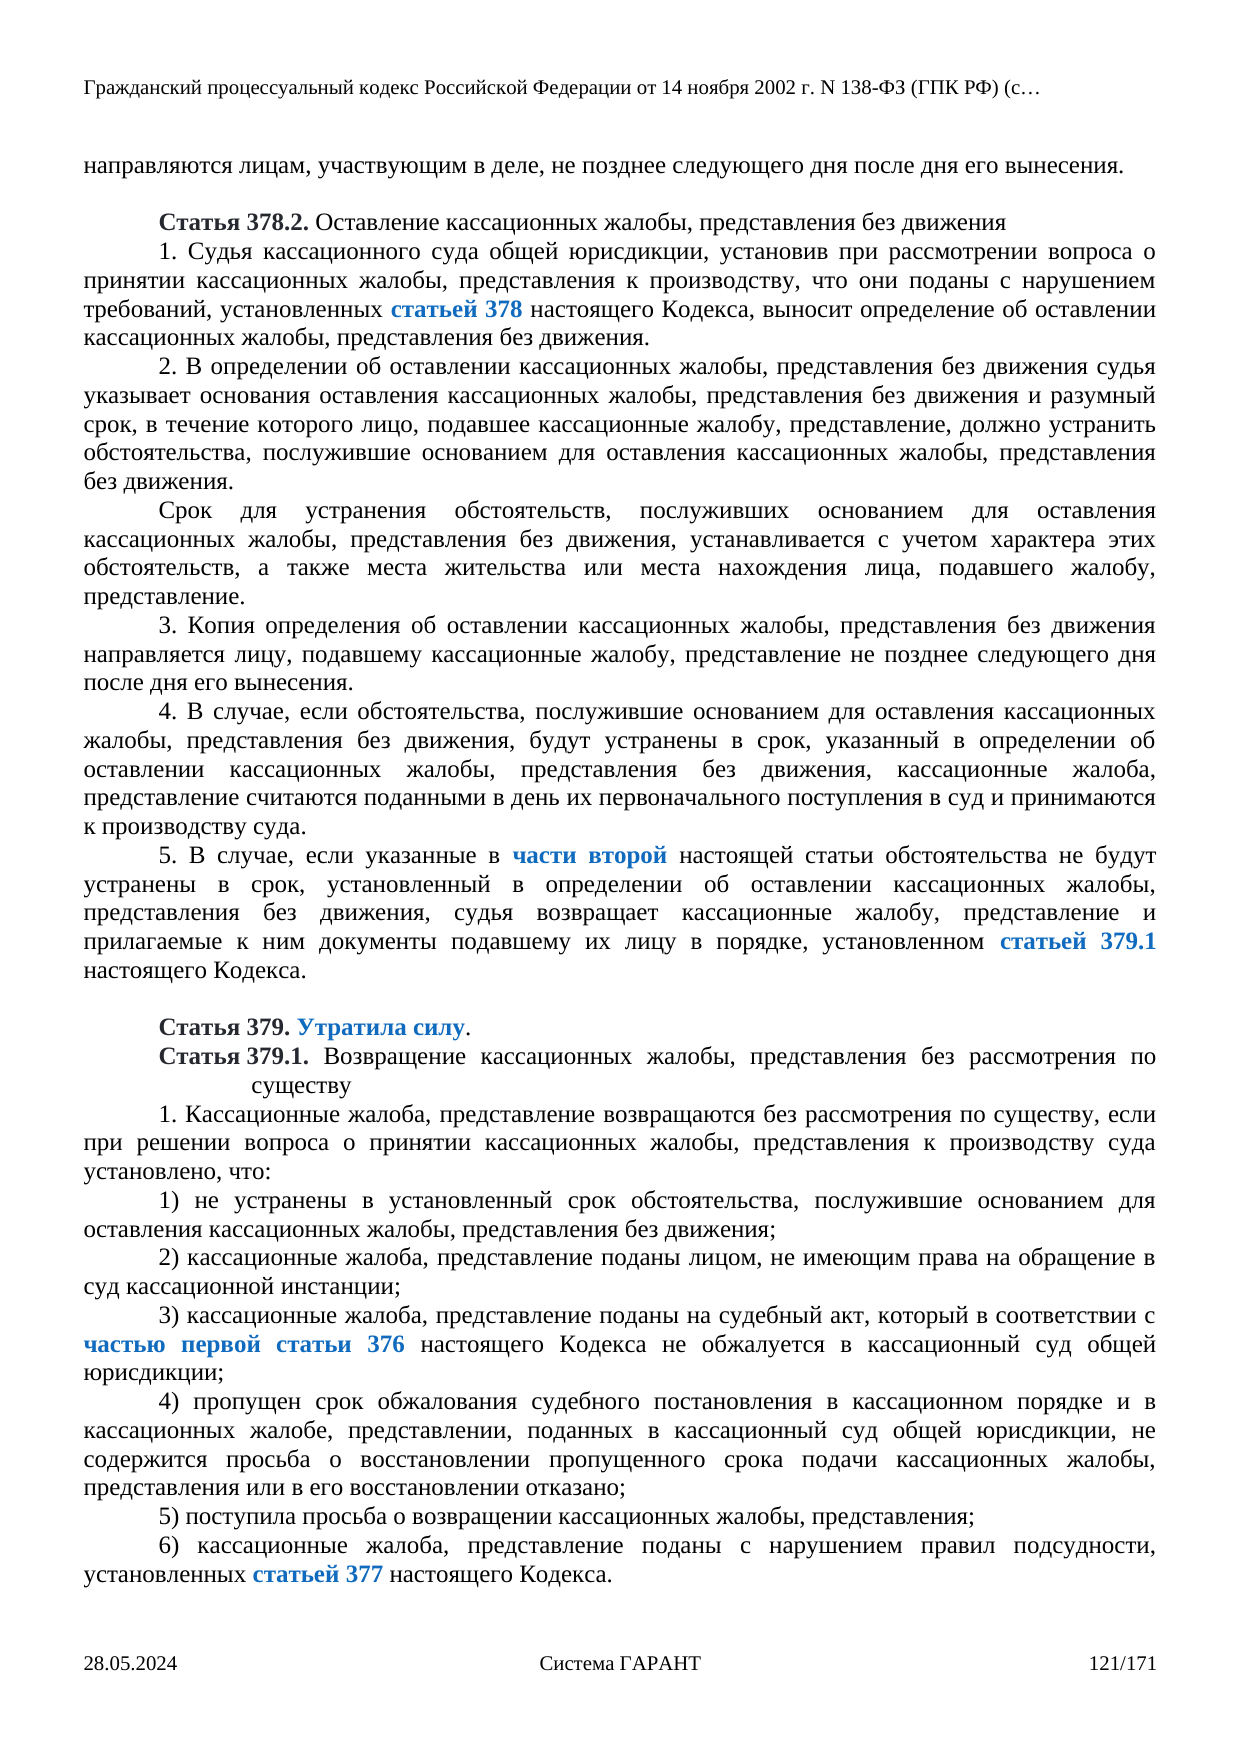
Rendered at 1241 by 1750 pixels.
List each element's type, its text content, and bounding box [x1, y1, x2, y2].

text Срок для устранения обстоятельств, послуживших основанием для оставления кассационных жалобы, представления без движения, устанавливается с учетом характера этих обстоятельств, а также места жительства или места нахождения лица, подавшего жалобу, представление. [83, 495, 1157, 610]
text Статья 378.2. Оставление кассационных жалобы, представления без движения [158, 207, 1157, 236]
text 4) пропущен срок обжалования судебного постановления в кассационном порядке и в кассационных жалобе, представлении, поданных в кассационный суд общей юрисдикции, не содержится просьба о восстановлении пропущенного срока подачи кассационных жалобы, представления или в его восстановлении отказано; [83, 1386, 1157, 1501]
text 3. Копия определения об оставлении кассационных жалобы, представления без движения направляется лицу, подавшему кассационные жалобу, представление не позднее следующего дня после дня его вынесения. [83, 610, 1157, 696]
text Статья 379. Утратила силу. [83, 1012, 1157, 1041]
text 6) кассационные жалоба, представление поданы с нарушением правил подсудности, установленных статьей 377 настоящего Кодекса. [83, 1530, 1157, 1587]
text 2) кассационные жалоба, представление поданы лицом, не имеющим права на обращение в суд кассационной инстанции; [83, 1242, 1157, 1300]
text 5. В случае, если указанные в части второй настоящей статьи обстоятельства не будут устранены в срок, установленный в определении об оставлении кассационных жалобы, представления без движения, судья возвращает кассационные жалобу, представление и прилагаемые к ним документы подавшему их лицу в порядке, установленном статьей 379.1 настоящего Кодекса. [83, 840, 1157, 984]
text 1. Судья кассационного суда общей юрисдикции, установив при рассмотрении вопроса о принятии кассационных жалобы, представления к производству, что они поданы с нарушением требований, установленных статьей 378 настоящего Кодекса, выносит определение об оставлении кассационных жалобы, представления без движения. [83, 236, 1157, 351]
text 1. Кассационные жалоба, представление возвращаются без рассмотрения по существу, если при решении вопроса о принятии кассационных жалобы, представления к производству суда установлено, что: [83, 1099, 1157, 1185]
text Статья 379.1. Возвращение кассационных жалобы, представления без рассмотрения по существу [158, 1041, 1157, 1099]
text 3) кассационные жалоба, представление поданы на судебный акт, который в соответствии с частью первой статьи 376 настоящего Кодекса не обжалуется в кассационный суд общей юрисдикции; [83, 1300, 1157, 1386]
text 4. В случае, если обстоятельства, послужившие основанием для оставления кассационных жалобы, представления без движения, будут устранены в срок, указанный в определении об оставлении кассационных жалобы, представления без движения, кассационные жалоба, представление считаются поданными в день их первоначального поступления в суд и принимаются к производству суда. [83, 696, 1157, 840]
text 2. В определении об оставлении кассационных жалобы, представления без движения судья указывает основания оставления кассационных жалобы, представления без движения и разумный срок, в течение которого лицо, подавшее кассационные жалобу, представление, должно устранить обстоятельства, послужившие основанием для оставления кассационных жалобы, представления без движения. [83, 351, 1157, 495]
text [83, 150, 1157, 179]
text 5) поступила просьба о возвращении кассационных жалобы, представления; [83, 1501, 1157, 1530]
text 1) не устранены в установленный срок обстоятельства, послужившие основанием для оставления кассационных жалобы, представления без движения; [83, 1185, 1157, 1242]
